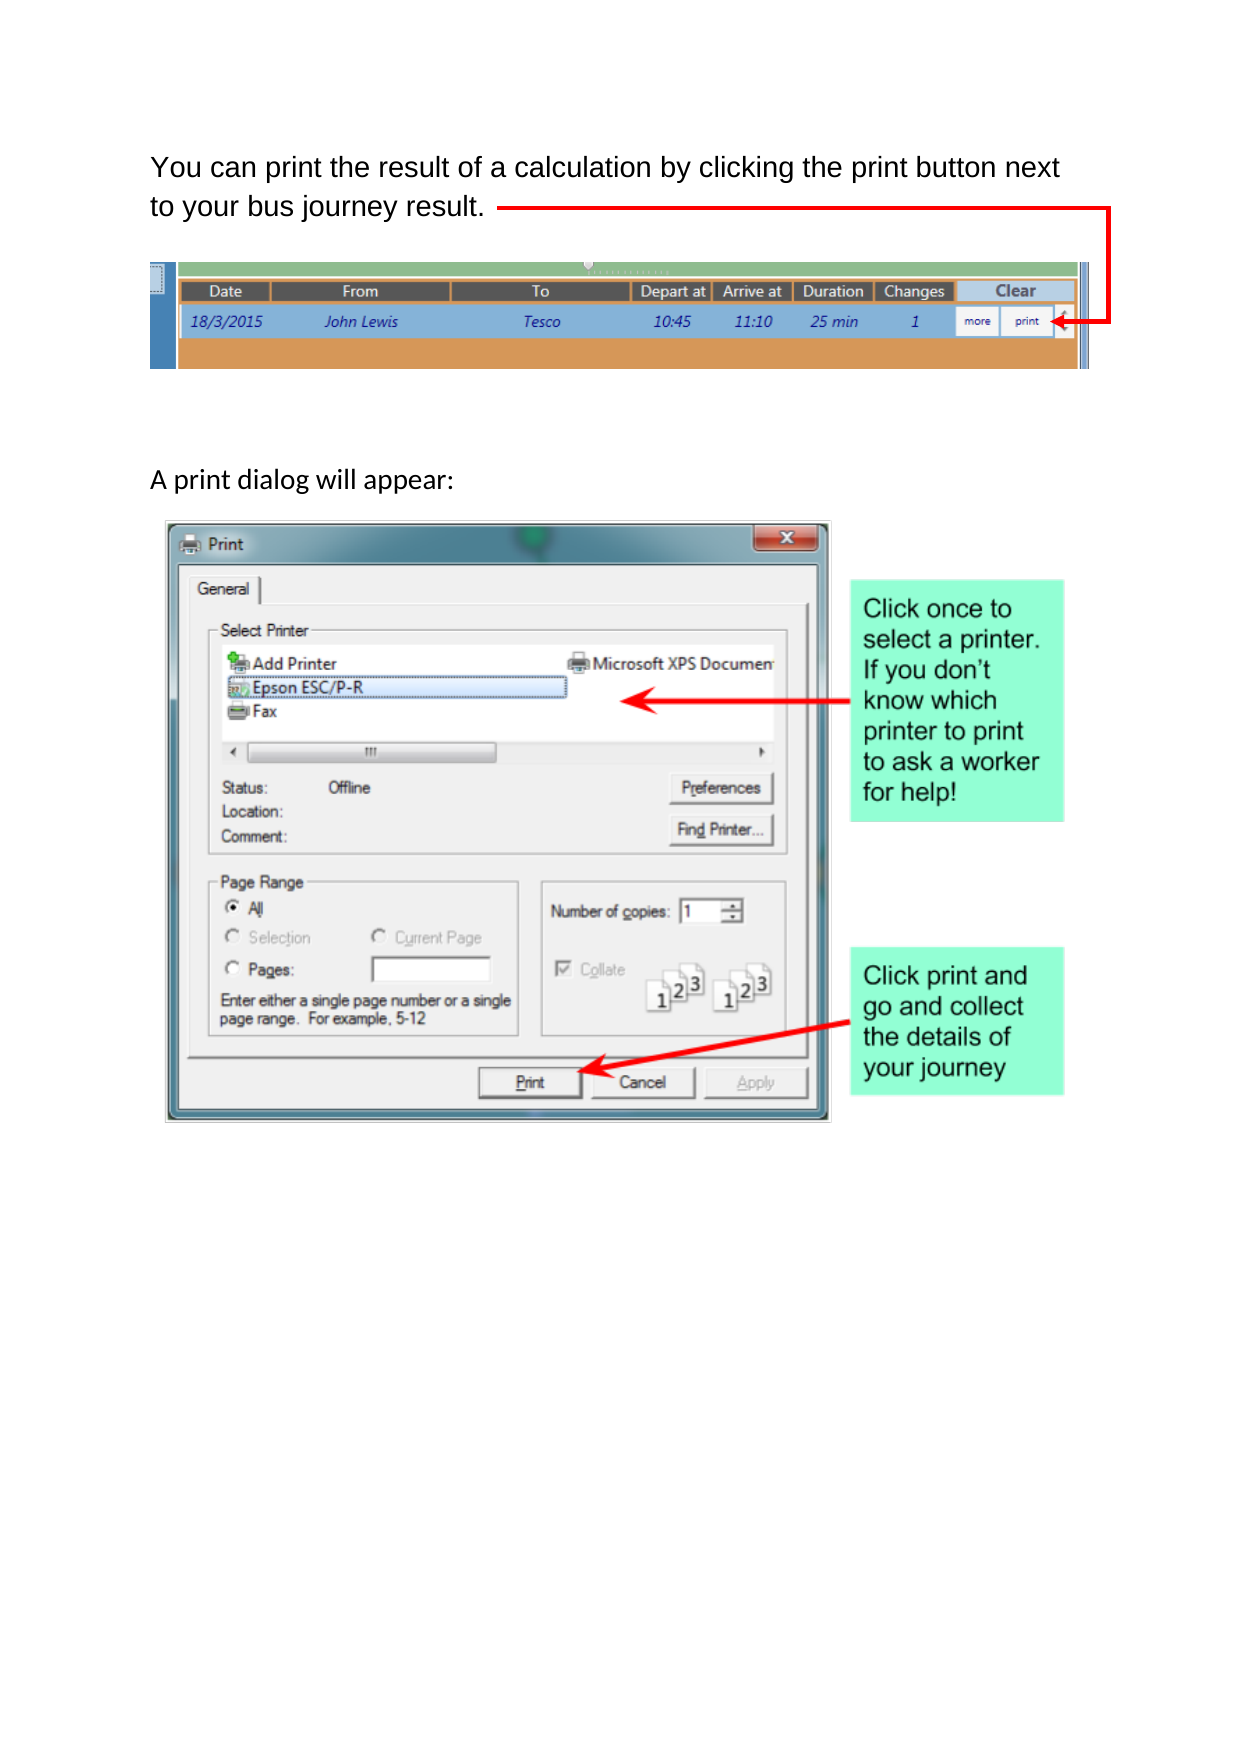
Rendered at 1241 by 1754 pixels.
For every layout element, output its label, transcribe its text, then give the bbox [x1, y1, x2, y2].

text A print dialog will appear: [150, 461, 1090, 497]
picture [150, 501, 1090, 1134]
text You can print the result of a calculation by clicking the print button next to your bus journey result. [150, 150, 1090, 222]
picture [150, 262, 1089, 369]
